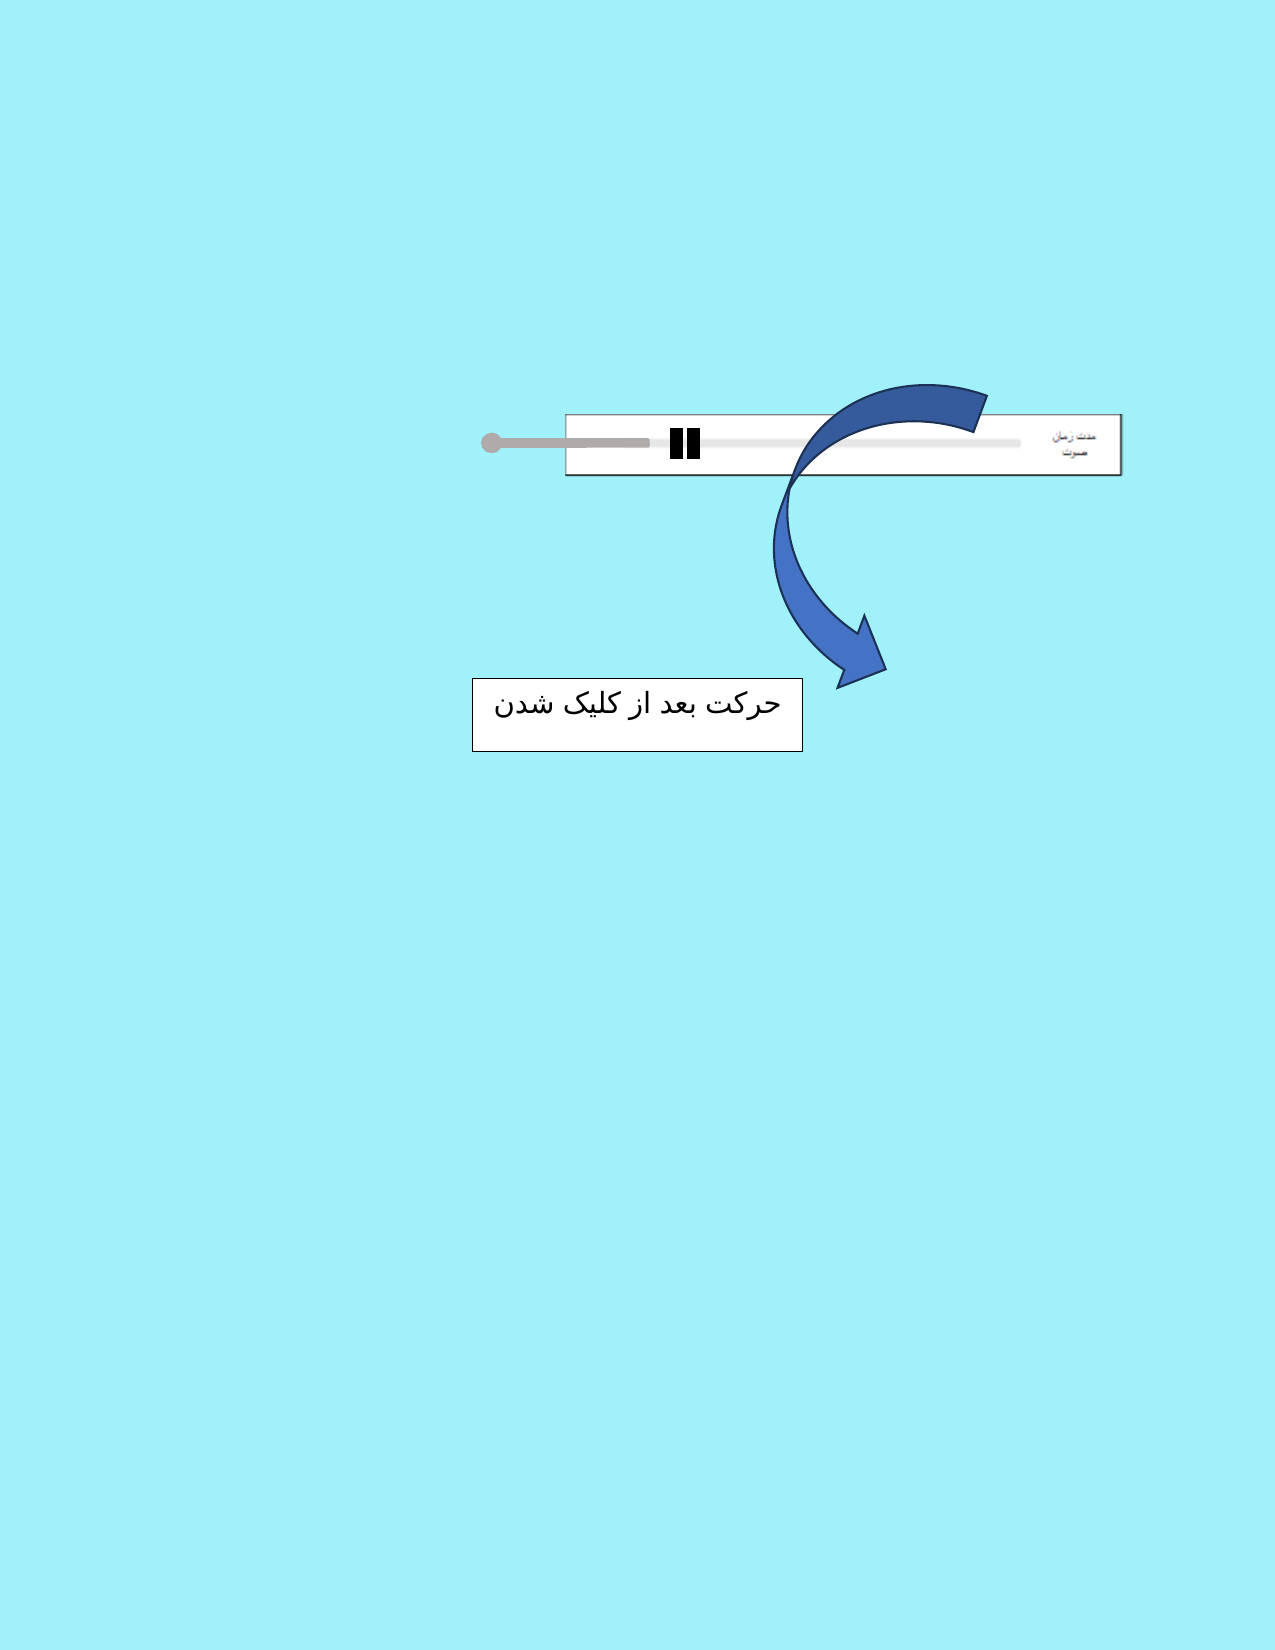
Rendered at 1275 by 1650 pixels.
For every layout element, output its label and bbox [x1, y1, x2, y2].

picture [797, 414, 1125, 481]
picture [565, 414, 833, 481]
